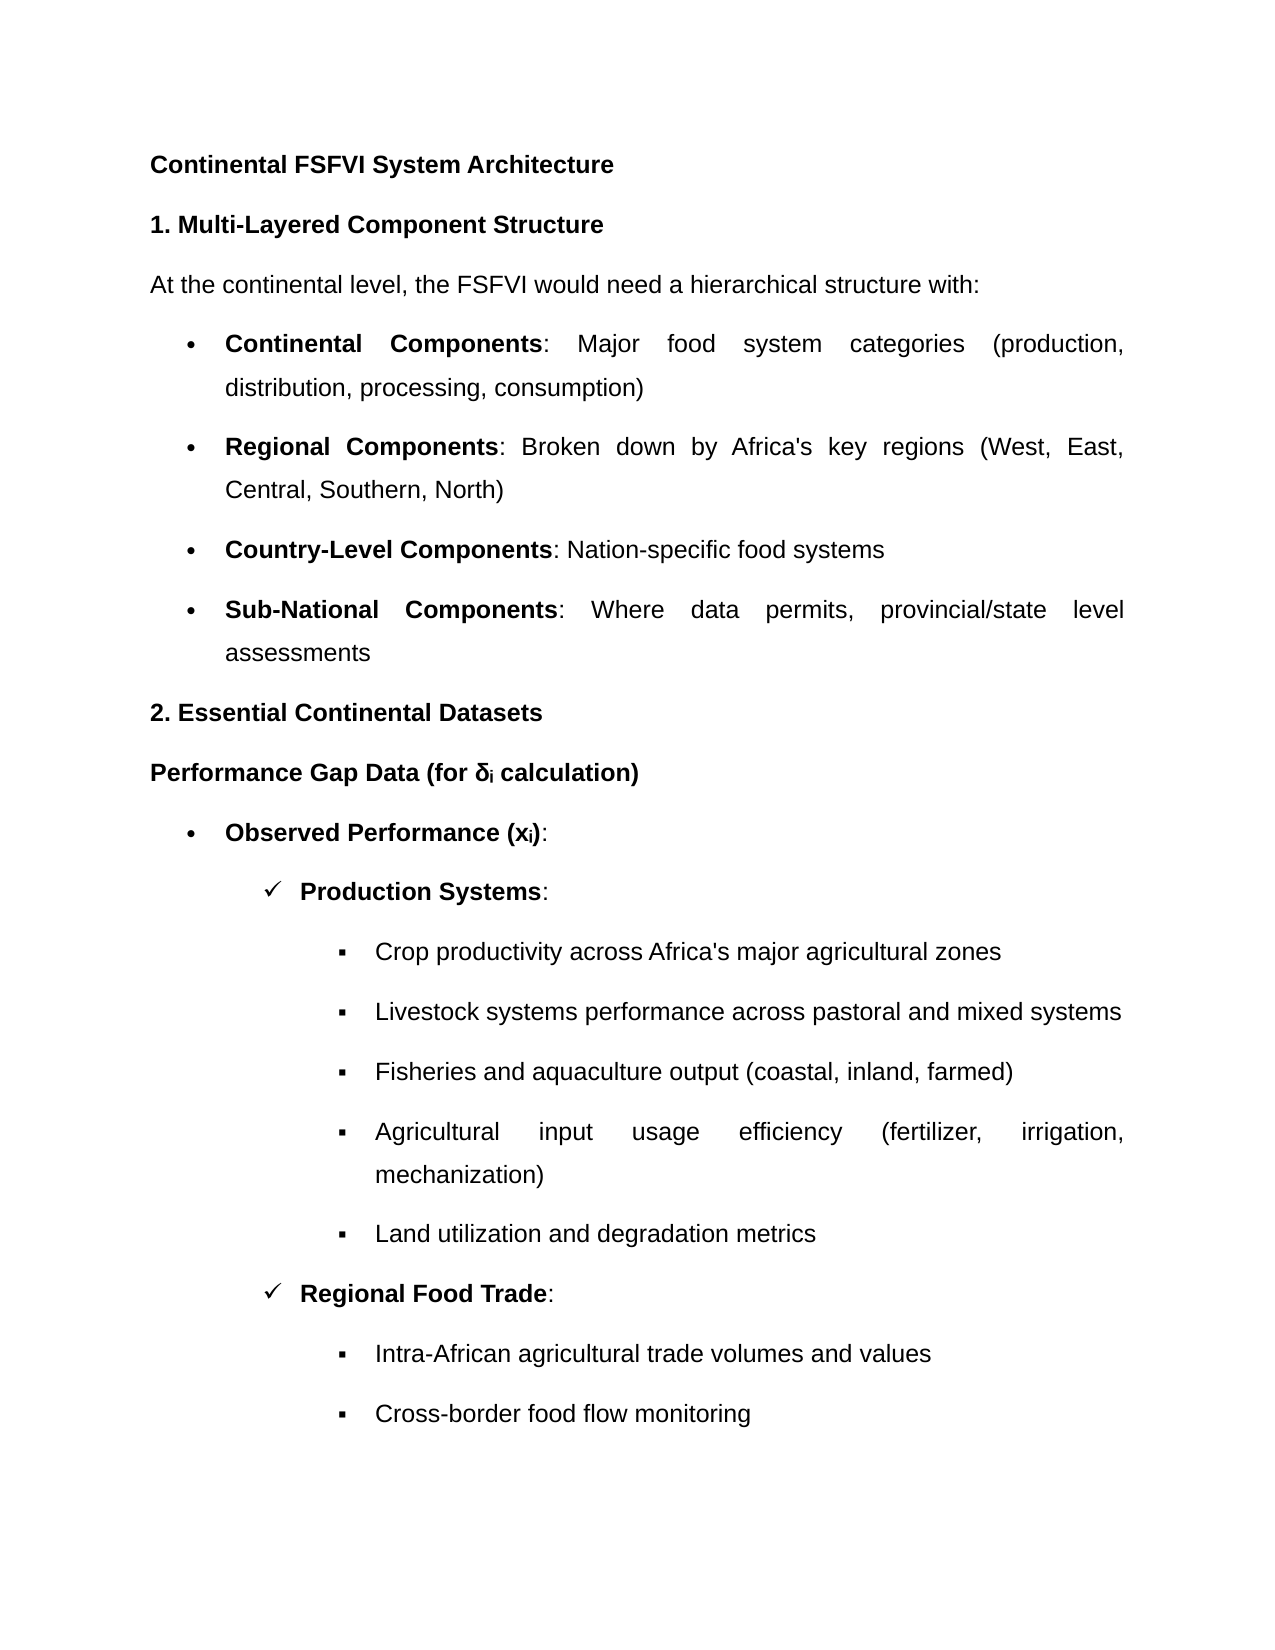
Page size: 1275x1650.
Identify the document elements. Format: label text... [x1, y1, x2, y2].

list Sub-National Components: Where data permits, provincial/state level assessments [187, 595, 1125, 667]
list Cross-border food flow monitoring [337, 1399, 1125, 1428]
text 2. Essential Continental Datasets [150, 698, 1125, 727]
text 1. Multi-Layered Component Structure [150, 210, 1125, 238]
text Continental FSFVI System Architecture [150, 150, 1125, 179]
list Fisheries and aquaculture output (coastal, inland, farmed) [337, 1057, 1125, 1086]
list Observed Performance (xᵢ): [187, 817, 1125, 846]
list Country-Level Components: Nation-specific food systems [187, 535, 1125, 564]
list Land utilization and degradation metrics [337, 1219, 1125, 1248]
list Livestock systems performance across pastoral and mixed systems [337, 997, 1125, 1026]
list Continental Components: Major food system categories (production, distribution, processing, consumption) [187, 329, 1125, 401]
text Performance Gap Data (for δᵢ calculation) [150, 758, 1125, 786]
list Production Systems: [262, 877, 1125, 906]
list Intra-African agricultural trade volumes and values [337, 1339, 1125, 1368]
list Regional Components: Broken down by Africa's key regions (West, East, Central, Southern, North) [187, 432, 1125, 504]
text At the continental level, the FSFVI would need a hierarchical structure with: [150, 269, 1125, 298]
list Regional Food Trade: [262, 1279, 1125, 1308]
list Crop productivity across Africa's major agricultural zones [337, 937, 1125, 966]
list Agricultural input usage efficiency (fertilizer, irrigation, mechanization) [337, 1117, 1125, 1188]
